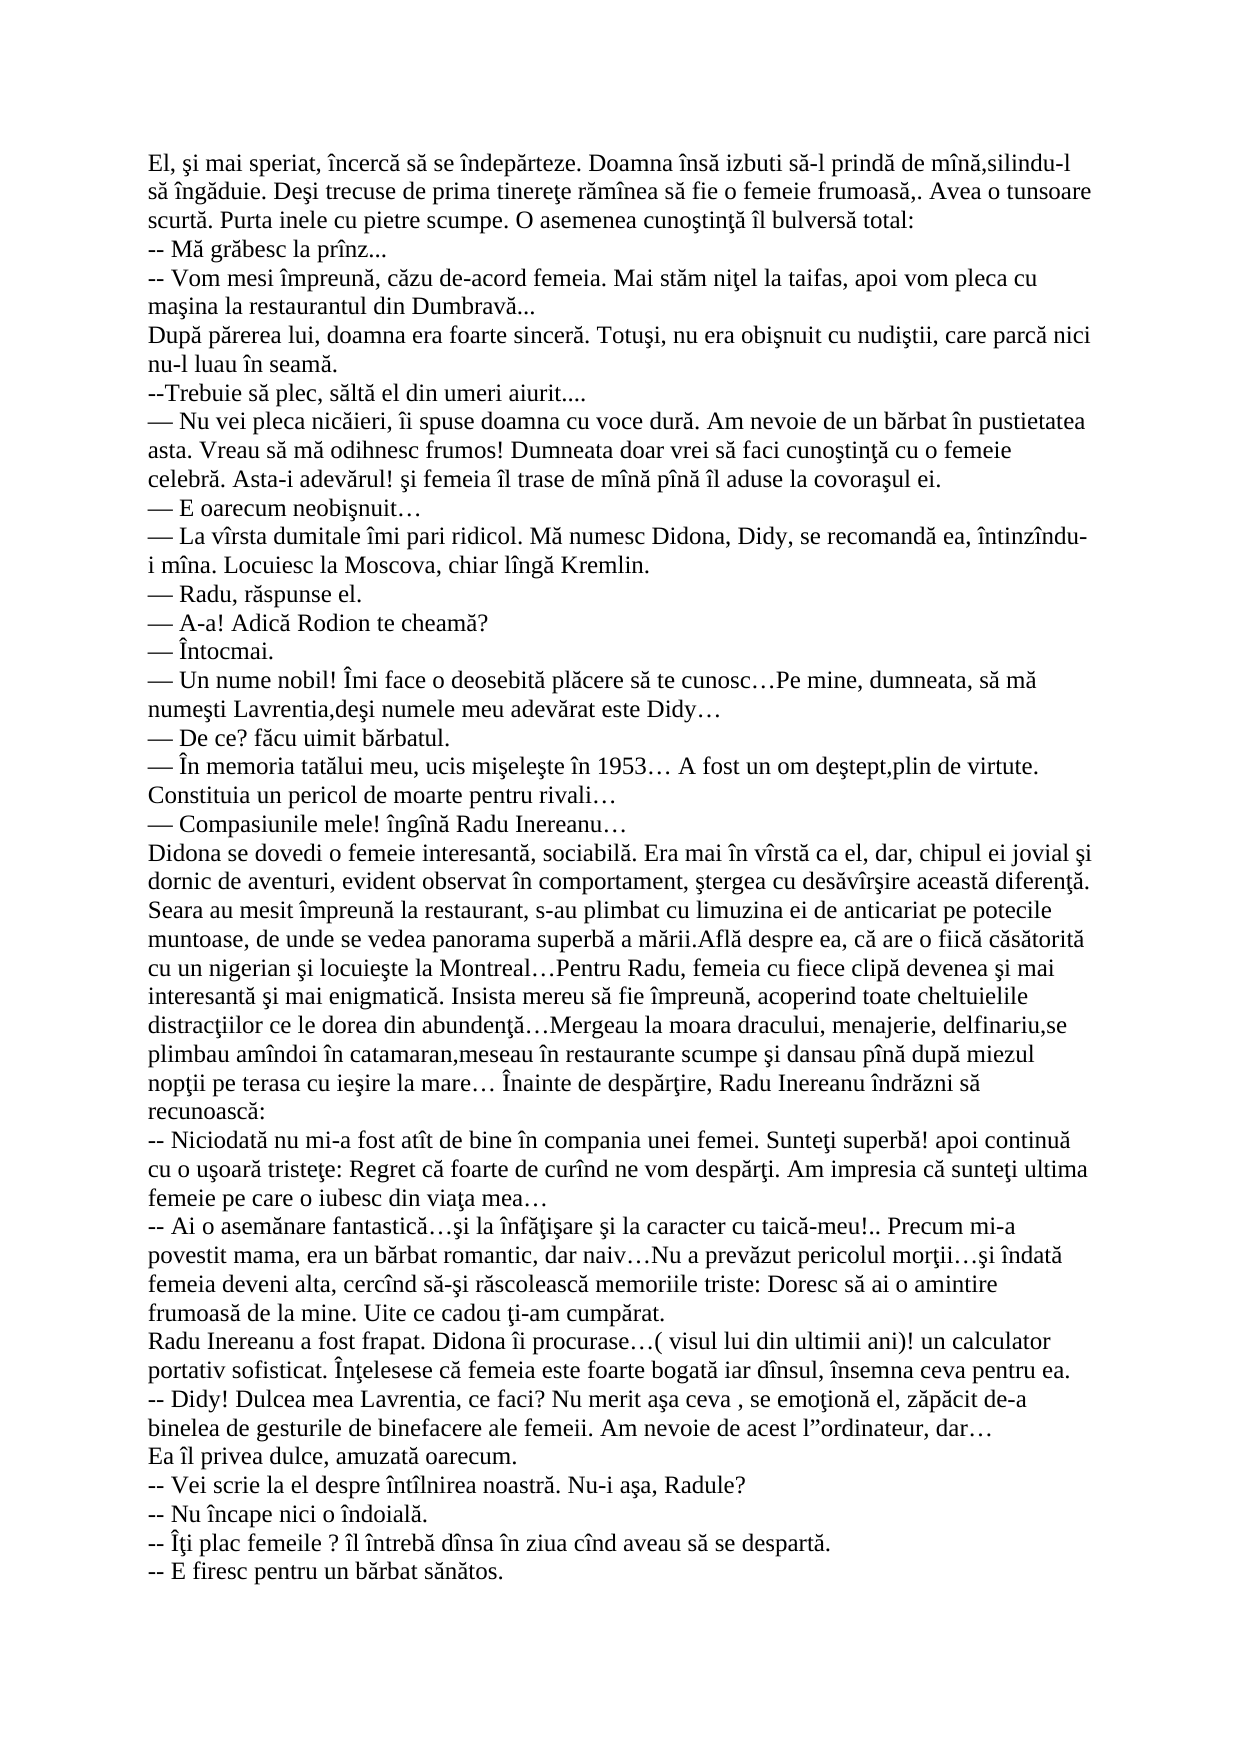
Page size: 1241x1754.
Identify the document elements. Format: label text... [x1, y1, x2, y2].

text — În memoria tatălui meu, ucis mişeleşte în 1953… A fost un om deştept,plin de virtute. Constituia un pericol de moarte pentru rivali… [148, 751, 1093, 809]
text — Nu vei pleca nicăieri, îi spuse doamna cu voce dură. Am nevoie de un bărbat în pustietatea asta. Vreau să mă odihnesc frumos! Dumneata doar vrei să faci cunoştinţă cu o femeie celebră. Asta-i adevărul! şi femeia îl trase de mînă pînă îl aduse la covoraşul ei. [148, 406, 1093, 493]
text După părerea lui, doamna era foarte sinceră. Totuşi, nu era obişnuit cu nudiştii, care parcă nici nu-l luau în seamă. [148, 320, 1093, 378]
text Didona se dovedi o femeie interesantă, sociabilă. Era mai în vîrstă ca el, dar, chipul ei jovial şi dornic de aventuri, evident observat în comportament, ştergea cu desăvîrşire această diferenţă. Seara au mesit împreună la restaurant, s-au plimbat cu limuzina ei de anticariat pe potecile muntoase, de unde se vedea panorama superbă a mării.Află despre ea, că are o fiică căsătorită cu un nigerian şi locuieşte la Montreal…Pentru Radu, femeia cu fiece clipă devenea şi mai interesantă şi mai enigmatică. Insista mereu să fie împreună, acoperind toate cheltuielile distracţiilor ce le dorea din abundenţă…Mergeau la moara dracului, menajerie, delfinariu,se plimbau amîndoi în catamaran,meseau în restaurante scumpe şi dansau pînă după miezul nopţii pe terasa cu ieşire la mare… Înainte de despărţire, Radu Inereanu îndrăzni să recunoască: [148, 838, 1093, 1125]
text — E oarecum neobişnuit… [148, 493, 1093, 521]
text -- Vom mesi împreună, căzu de-acord femeia. Mai stăm niţel la taifas, apoi vom pleca cu maşina la restaurantul din Dumbravă... [148, 263, 1093, 320]
text -- Vei scrie la el despre întîlnirea noastră. Nu-i aşa, Radule? [148, 1470, 1093, 1499]
text Ea îl privea dulce, amuzată oarecum. [148, 1441, 1093, 1470]
text -- E firesc pentru un bărbat sănătos. [148, 1556, 1093, 1585]
text El, şi mai speriat, încercă să se îndepărteze. Doamna însă izbuti să-l prindă de mînă,silindu-l să îngăduie. Deşi trecuse de prima tinereţe rămînea să fie o femeie frumoasă,. Avea o tunsoare scurtă. Purta inele cu pietre scumpe. O asemenea cunoştinţă îl bulversă total: [148, 148, 1093, 234]
text — Radu, răspunse el. [148, 579, 1093, 608]
text -- Mă grăbesc la prînz... [148, 234, 1093, 263]
text — Compasiunile mele! îngînă Radu Inereanu… [148, 809, 1093, 838]
text -- Îţi plac femeile ? îl întrebă dînsa în ziua cînd aveau să se despartă. [148, 1528, 1093, 1556]
text -- Ai o asemănare fantastică…şi la înfăţişare şi la caracter cu taică-meu!.. Precum mi-a povestit mama, era un bărbat romantic, dar naiv…Nu a prevăzut pericolul morţii…şi îndată femeia deveni alta, cercînd să-şi răscolească memoriile triste: Doresc să ai o amintire frumoasă de la mine. Uite ce cadou ţi-am cumpărat. [148, 1211, 1093, 1326]
text Radu Inereanu a fost frapat. Didona îi procurase…( visul lui din ultimii ani)! un calculator portativ sofisticat. Înţelesese că femeia este foarte bogată iar dînsul, însemna ceva pentru ea. [148, 1326, 1093, 1384]
text --Trebuie să plec, săltă el din umeri aiurit.... [148, 378, 1093, 406]
text — Întocmai. [148, 636, 1093, 665]
text -- Niciodată nu mi-a fost atît de bine în compania unei femei. Sunteţi superbă! apoi continuă cu o uşoară tristeţe: Regret că foarte de curînd ne vom despărţi. Am impresia că sunteţi ultima femeie pe care o iubesc din viaţa mea… [148, 1125, 1093, 1211]
text -- Nu încape nici o îndoială. [148, 1499, 1093, 1528]
text — A-a! Adică Rodion te cheamă? [148, 608, 1093, 636]
text — Un nume nobil! Îmi face o deosebită plăcere să te cunosc…Pe mine, dumneata, să mă numeşti Lavrentia,deşi numele meu adevărat este Didy… [148, 665, 1093, 723]
text — La vîrsta dumitale îmi pari ridicol. Mă numesc Didona, Didy, se recomandă ea, întinzîndu-i mîna. Locuiesc la Moscova, chiar lîngă Kremlin. [148, 521, 1093, 579]
text — De ce? făcu uimit bărbatul. [148, 723, 1093, 751]
text -- Didy! Dulcea mea Lavrentia, ce faci? Nu merit aşa ceva , se emoţionă el, zăpăcit de-a binelea de gesturile de binefacere ale femeii. Am nevoie de acest l”ordinateur, dar… [148, 1384, 1093, 1441]
